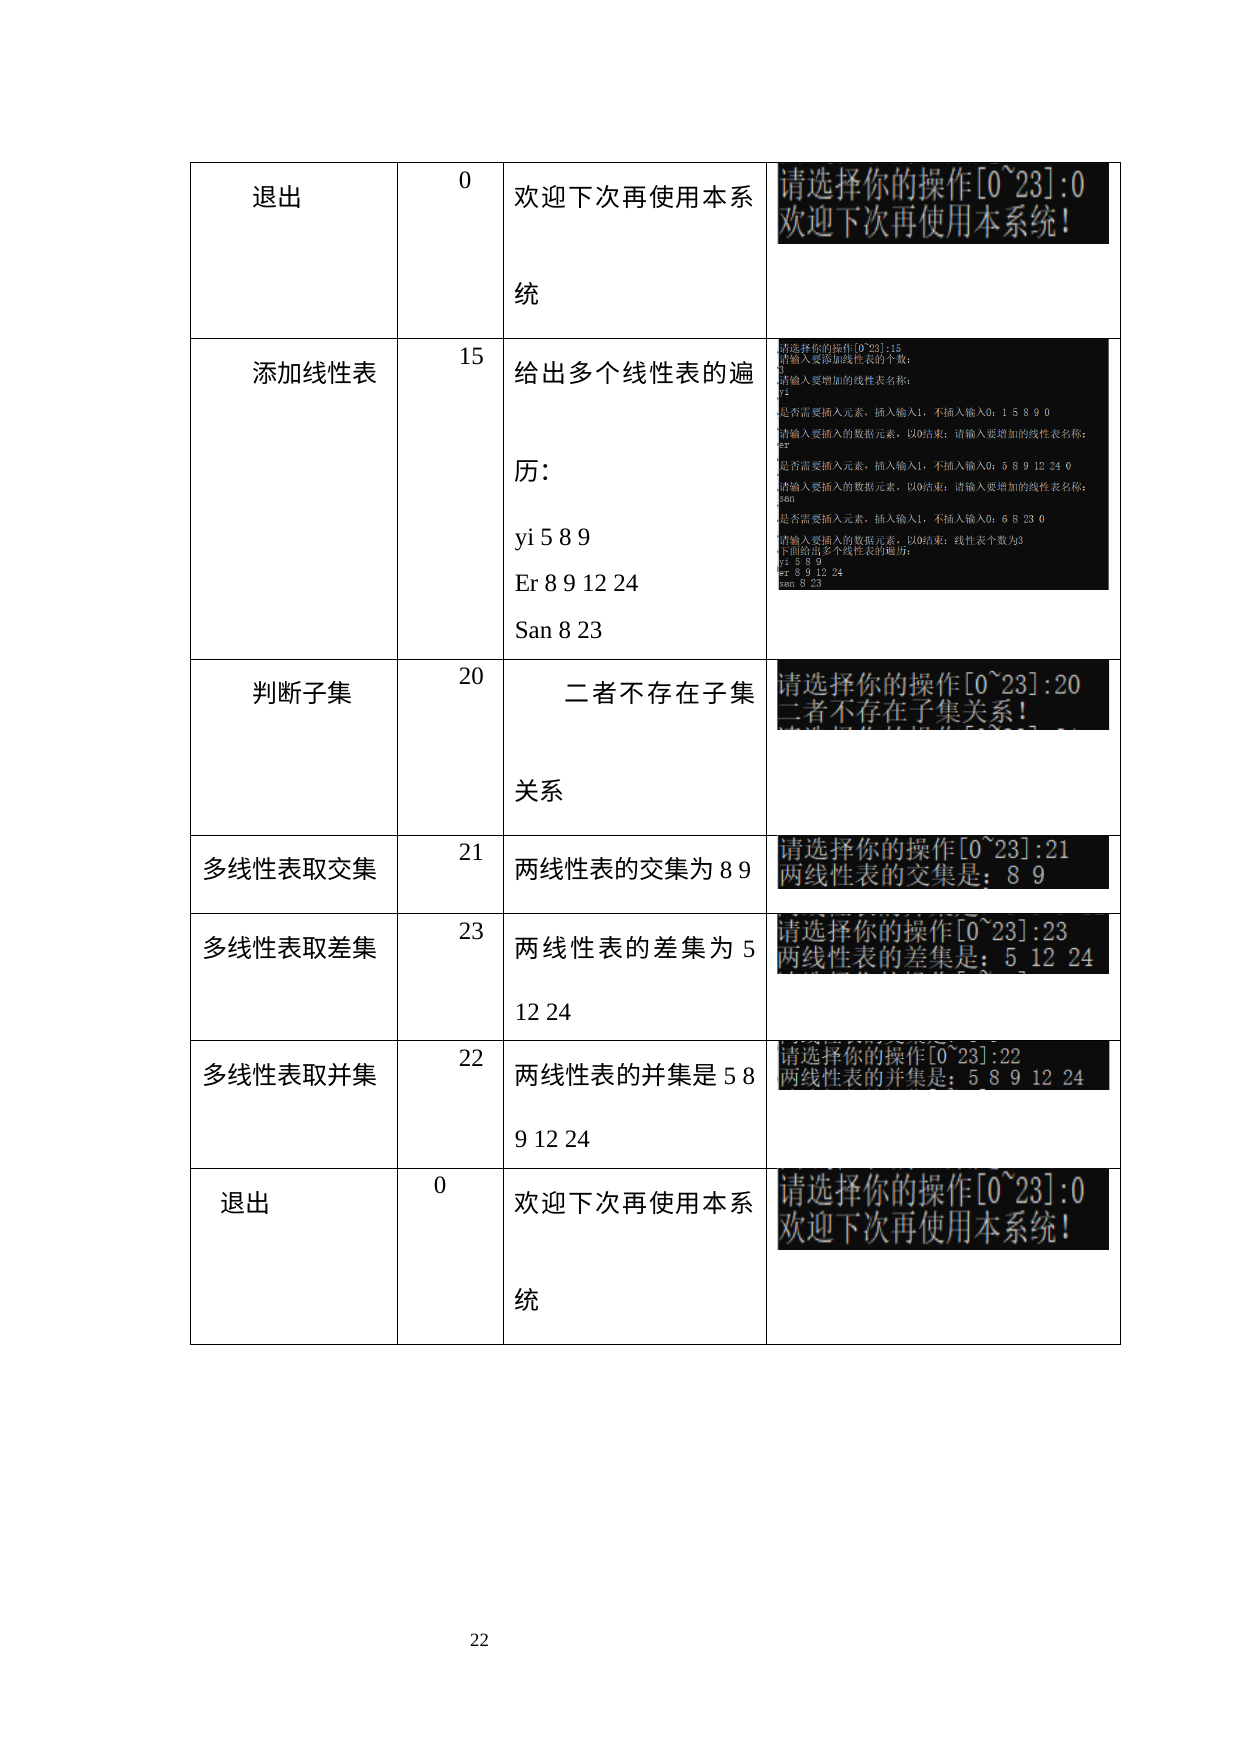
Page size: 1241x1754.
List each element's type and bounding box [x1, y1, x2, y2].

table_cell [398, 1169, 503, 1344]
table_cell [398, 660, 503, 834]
picture [777, 835, 1109, 889]
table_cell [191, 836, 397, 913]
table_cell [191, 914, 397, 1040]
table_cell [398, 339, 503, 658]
picture [777, 914, 1109, 974]
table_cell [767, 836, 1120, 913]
picture [777, 1168, 1109, 1250]
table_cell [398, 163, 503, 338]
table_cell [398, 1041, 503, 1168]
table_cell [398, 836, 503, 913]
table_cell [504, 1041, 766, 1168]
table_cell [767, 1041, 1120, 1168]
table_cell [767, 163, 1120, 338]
picture [777, 163, 1109, 244]
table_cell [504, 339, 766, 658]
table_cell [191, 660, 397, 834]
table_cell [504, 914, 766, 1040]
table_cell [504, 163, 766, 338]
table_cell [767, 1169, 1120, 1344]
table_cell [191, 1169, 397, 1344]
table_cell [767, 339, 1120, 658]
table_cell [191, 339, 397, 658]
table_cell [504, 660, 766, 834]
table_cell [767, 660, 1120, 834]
picture [777, 659, 1110, 730]
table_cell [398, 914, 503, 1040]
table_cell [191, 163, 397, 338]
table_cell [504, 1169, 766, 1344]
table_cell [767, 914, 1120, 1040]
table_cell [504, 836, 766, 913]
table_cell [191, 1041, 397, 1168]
picture [777, 339, 1109, 590]
picture [777, 1041, 1110, 1090]
